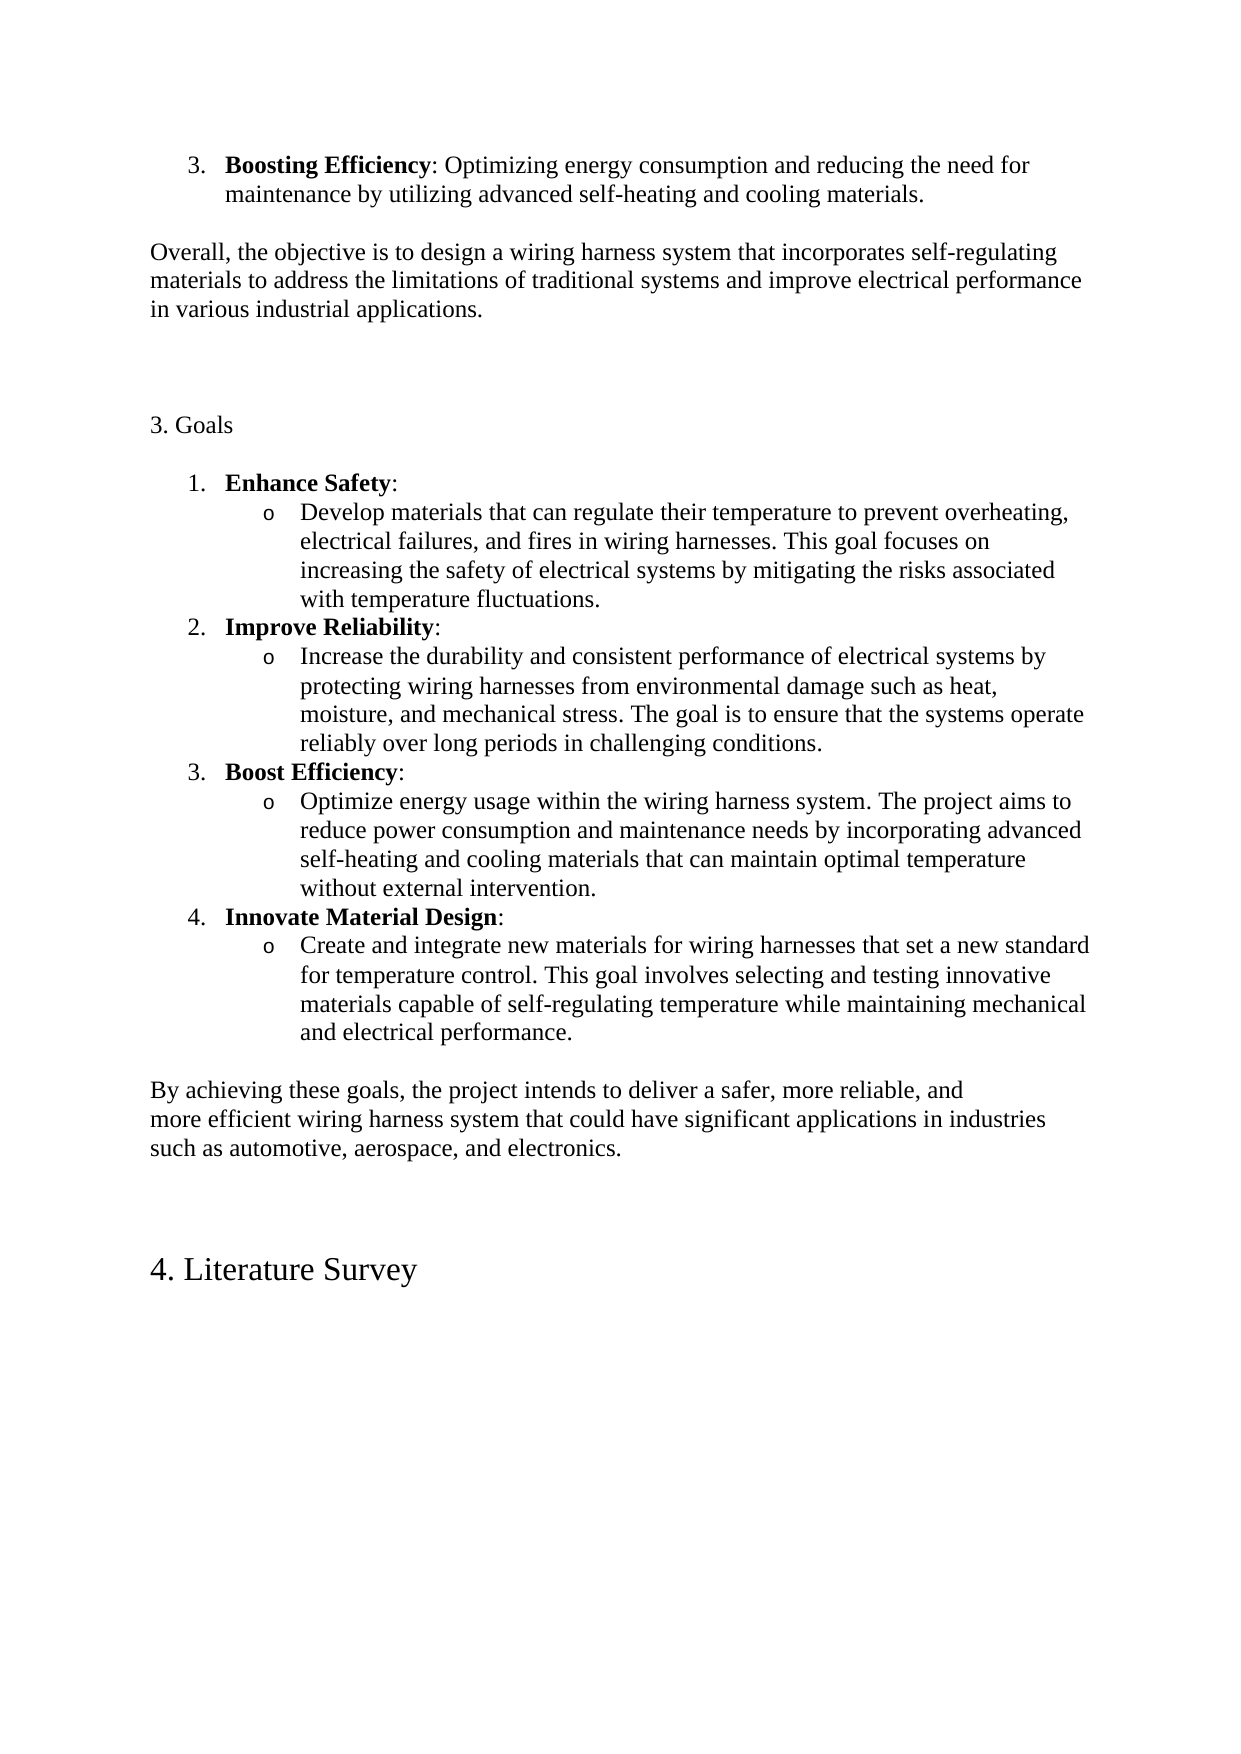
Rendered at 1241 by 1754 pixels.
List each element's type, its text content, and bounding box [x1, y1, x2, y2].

list Create and integrate new materials for wiring harnesses that set a new standard for temperature control. This goal involves selecting and testing innovative materials capable of self-regulating temperature while maintaining mechanical and electrical performance. [262, 930, 1090, 1046]
list Enhance Safety: [187, 468, 1090, 497]
list Increase the durability and consistent performance of electrical systems by protecting wiring harnesses from environmental damage such as heat, moisture, and mechanical stress. The goal is to ensure that the systems operate reliably over long periods in challenging conditions. [262, 641, 1090, 757]
text 3. Goals [150, 410, 1090, 439]
text 4. Literature Survey [150, 1249, 1090, 1287]
list Develop materials that can regulate their temperature to prevent overheating, electrical failures, and fires in wiring harnesses. This goal focuses on increasing the safety of electrical systems by mitigating the risks associated with temperature fluctuations. [262, 497, 1090, 612]
list Boost Efficiency: [187, 757, 1090, 786]
list Improve Reliability: [187, 612, 1090, 641]
text Overall, the objective is to design a wiring harness system that incorporates self-regulating materials to address the limitations of traditional systems and improve electrical performance in various industrial applications. [150, 237, 1090, 323]
text By achieving these goals, the project intends to deliver a safer, more reliable, and more efficient wiring harness system that could have significant applications in industries such as automotive, aerospace, and electronics. [150, 1075, 1090, 1162]
list Innovate Material Design: [187, 902, 1090, 930]
list Boosting Efficiency: Optimizing energy consumption and reducing the need for maintenance by utilizing advanced self-heating and cooling materials. [187, 150, 1090, 207]
list Optimize energy usage within the wiring harness system. The project aims to reduce power consumption and maintenance needs by incorporating advanced self-heating and cooling materials that can maintain optimal temperature without external intervention. [262, 786, 1090, 902]
